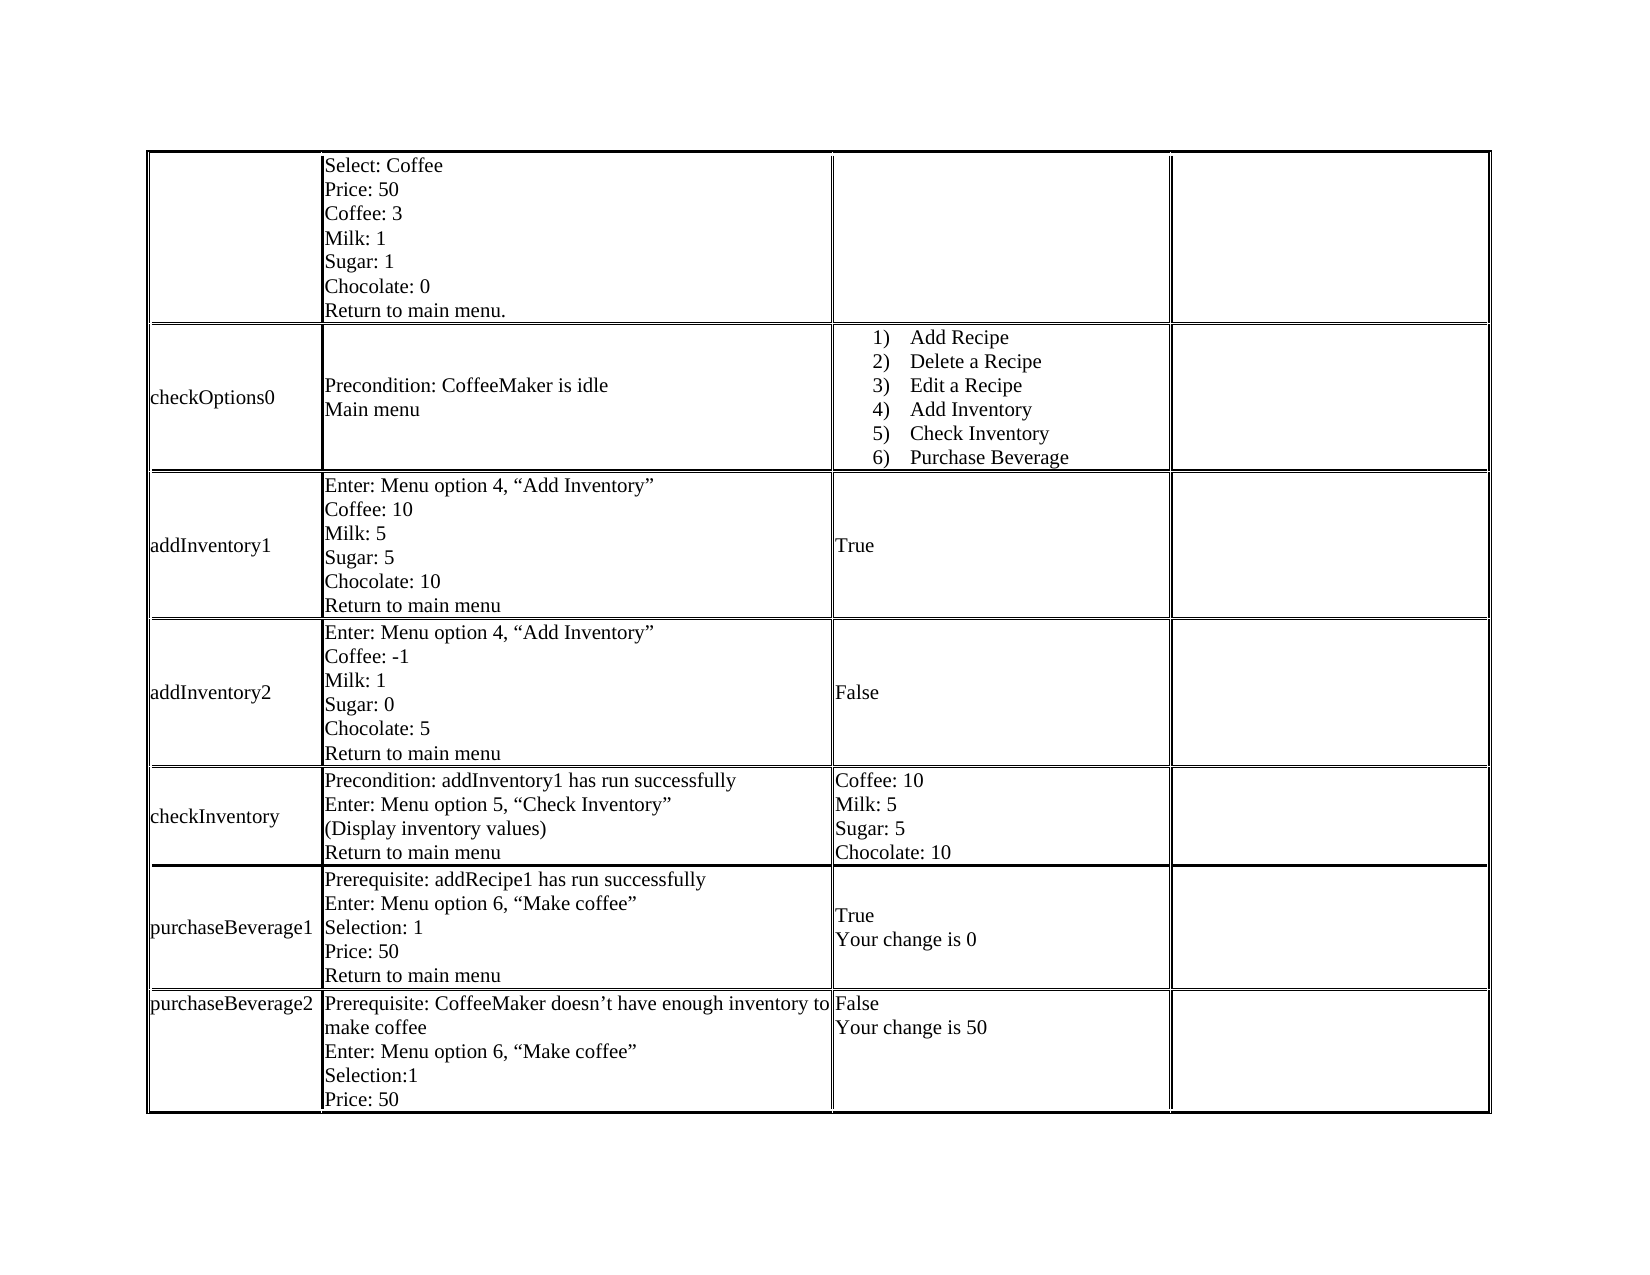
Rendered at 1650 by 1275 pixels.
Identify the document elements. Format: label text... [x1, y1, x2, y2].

table_cell editRecipe1 [150, 152, 322, 322]
table_cell addInventory2 [148, 617, 322, 764]
table_cell [1171, 322, 1490, 469]
table_cell Enter: Menu option 4, “Add Inventory” Coffee: 10 Milk: 5 Sugar: 5 Chocolate: 10 Return to main menu [324, 473, 831, 617]
table_cell Enter: Menu option 4, “Add Inventory” Coffee: -1 Milk: 1 Sugar: 0 Chocolate: 5 Return to main menu [324, 620, 831, 764]
table_cell Prerequisite: addRecipe1 has run successfully Enter: Menu option 6, “Make coffee” Selection: 1 Price: 50 Return to main menu [324, 867, 831, 987]
table_cell [1173, 469, 1489, 617]
table_cell True [834, 473, 1169, 617]
table_cell addInventory1 [150, 469, 321, 617]
table_cell [1171, 153, 1488, 322]
table_cell checkInventory [150, 765, 321, 864]
table_cell Add Recipe Delete a Recipe Edit a Recipe Add Inventory Check Inventory Purchase Beverage [834, 325, 1169, 469]
table_cell [1171, 617, 1490, 764]
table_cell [833, 988, 1171, 1111]
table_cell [322, 991, 833, 1111]
table_cell Precondition: CoffeeMaker is idle Main menu [324, 325, 831, 469]
table_cell checkOptions0 [148, 322, 322, 469]
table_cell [322, 153, 833, 322]
table_cell purchaseBeverage1 [150, 864, 321, 987]
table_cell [833, 152, 1171, 322]
table_cell True Your change is 0 [834, 867, 1169, 987]
table_cell [1173, 765, 1489, 864]
table_cell [1171, 988, 1489, 1111]
table_cell [1173, 864, 1488, 987]
table_cell Coffee: 10 Milk: 5 Sugar: 5 Chocolate: 10 [834, 768, 1169, 864]
table_cell False [834, 620, 1169, 764]
table_cell Precondition: addInventory1 has run successfully Enter: Menu option 5, “Check Inventory” (Display inventory values) Return to main menu [324, 768, 831, 864]
table_cell purchaseBeverage2 [150, 988, 322, 1111]
